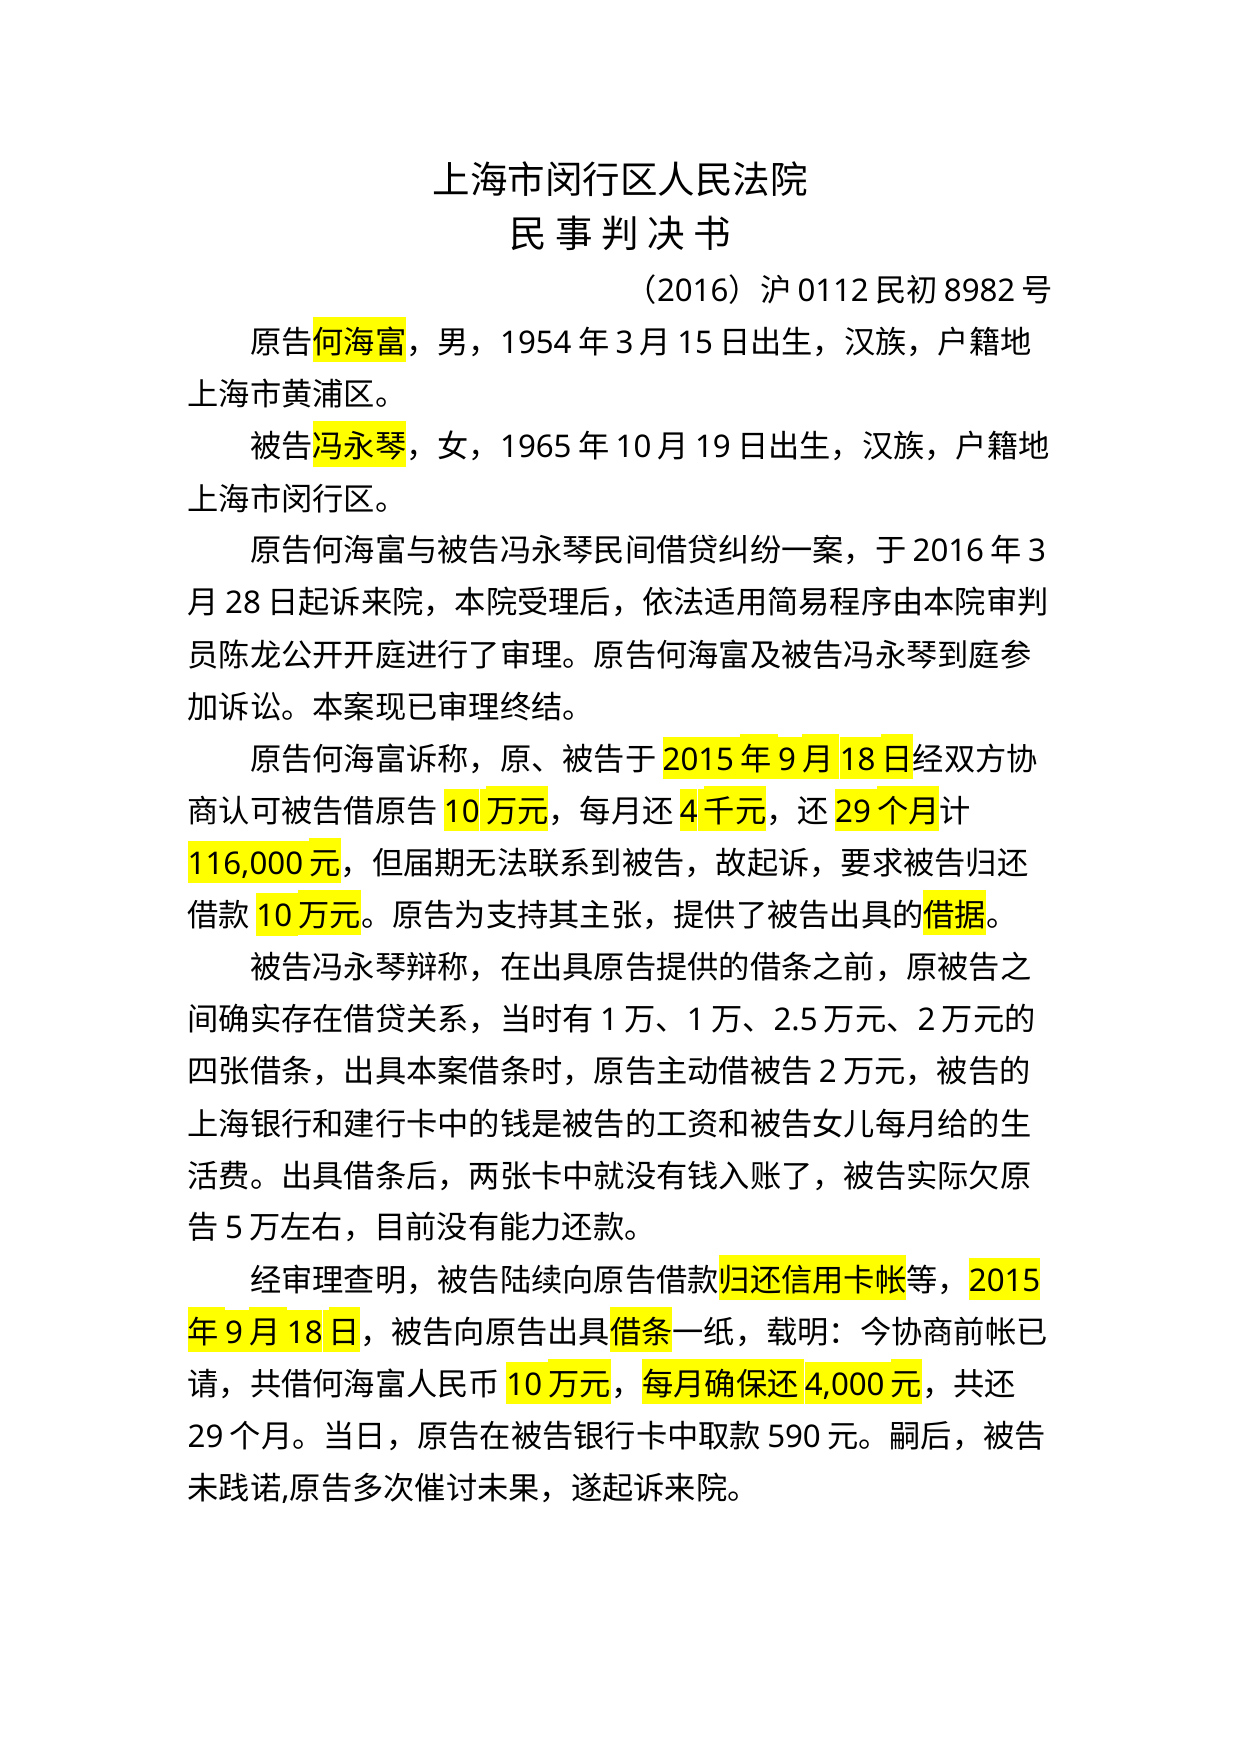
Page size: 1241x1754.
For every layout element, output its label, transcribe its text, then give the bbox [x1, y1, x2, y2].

text 原告何海富诉称，原、被告于2015年9月18日经双方协商认可被告借原告10万元，每月还4千元，还29个月计116,000元，但届期无法联系到被告，故起诉，要求被告归还借款10万元。原告为支持其主张，提供了被告出具的借据。 [187, 727, 1053, 936]
text 上海市闵行区人民法院 [187, 150, 1053, 204]
text 被告冯永琴，女，1965年10月19日出生，汉族，户籍地上海市闵行区。 [187, 415, 1053, 519]
text 经审理查明，被告陆续向原告借款归还信用卡帐等，2015年9月18日，被告向原告出具借条一纸，载明：今协商前帐已请，共借何海富人民币10万元，每月确保还4,000元，共还29个月。当日，原告在被告银行卡中取款590元。嗣后，被告未践诺,原告多次催讨未果，遂起诉来院。 [187, 1248, 1053, 1508]
text 民 事 判 决 书 [187, 204, 1053, 258]
text 原告何海富，男，1954年3月15日出生，汉族，户籍地上海市黄浦区。 [187, 311, 1053, 415]
text 被告冯永琴辩称，在出具原告提供的借条之前，原被告之间确实存在借贷关系，当时有1万、1万、2.5万元、2万元的四张借条，出具本案借条时，原告主动借被告2万元，被告的上海银行和建行卡中的钱是被告的工资和被告女儿每月给的生活费。出具借条后，两张卡中就没有钱入账了，被告实际欠原告5万左右，目前没有能力还款。 [187, 936, 1053, 1248]
text （2016）沪0112民初8982号 [187, 258, 1053, 311]
text 原告何海富与被告冯永琴民间借贷纠纷一案，于2016年3月28日起诉来院，本院受理后，依法适用简易程序由本院审判员陈龙公开开庭进行了审理。原告何海富及被告冯永琴到庭参加诉讼。本案现已审理终结。 [187, 519, 1053, 727]
